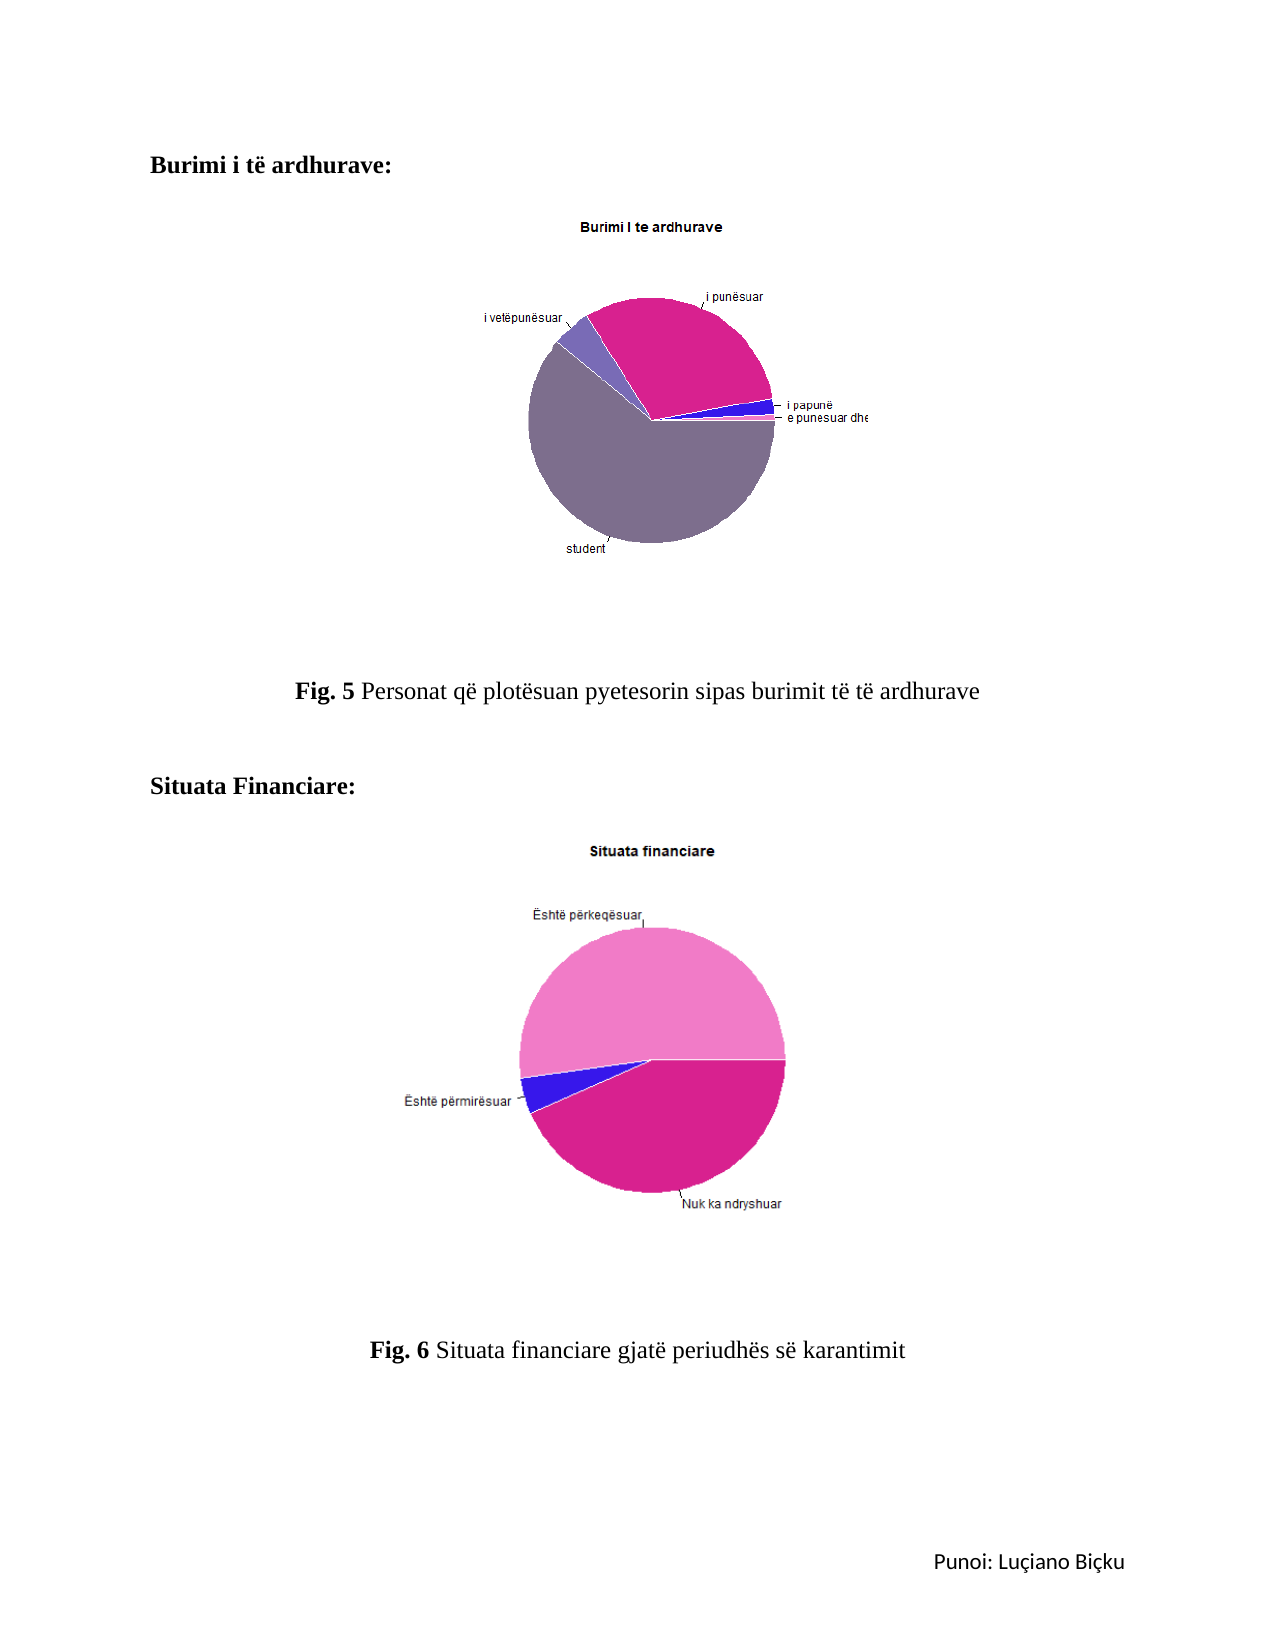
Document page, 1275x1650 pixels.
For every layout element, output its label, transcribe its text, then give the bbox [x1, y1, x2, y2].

text Burimi i të ardhurave: [150, 150, 1125, 179]
text Fig. 5 Personat që plotësuan pyetesorin sipas burimit të të ardhurave [150, 676, 1125, 705]
text Fig. 6 Situata financiare gjatë periudhës së karantimit [150, 1335, 1125, 1364]
picture [407, 197, 868, 657]
text Situata Financiare: [150, 771, 1125, 800]
picture [389, 819, 886, 1316]
